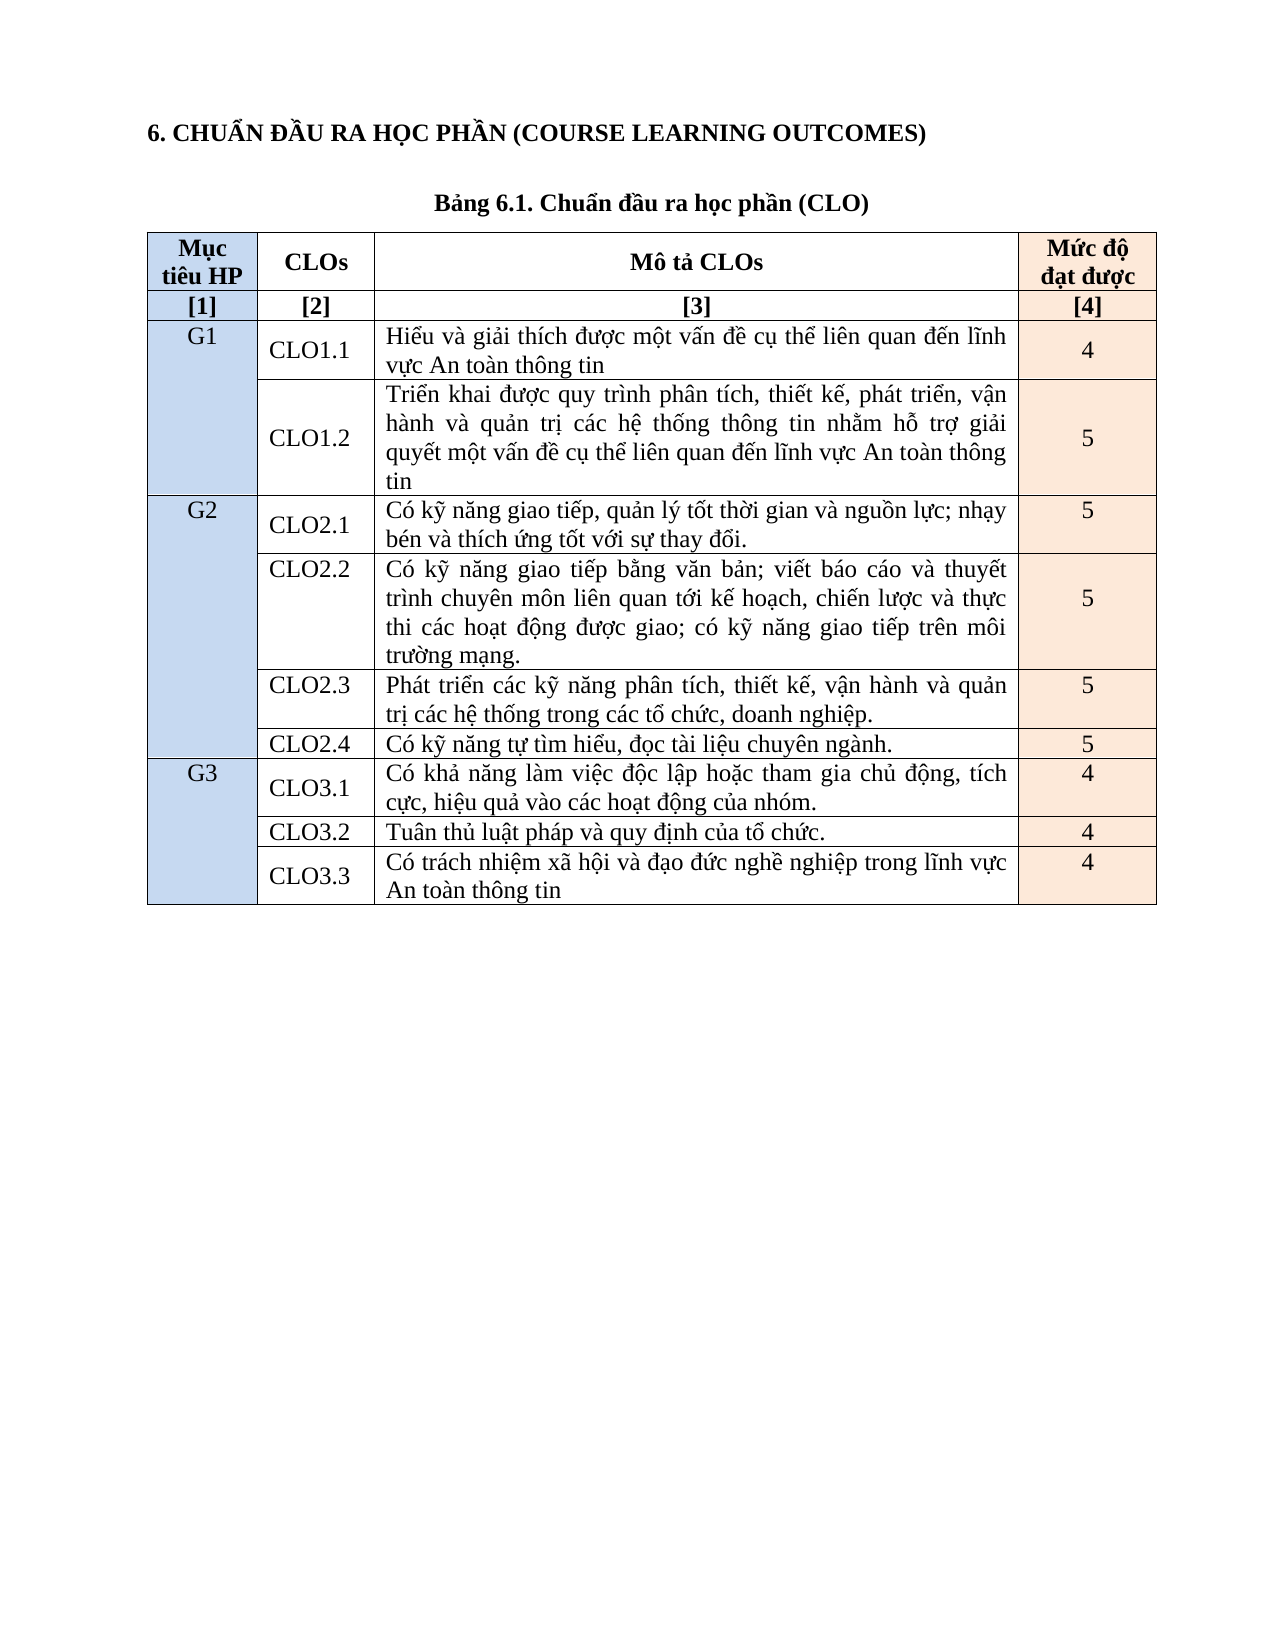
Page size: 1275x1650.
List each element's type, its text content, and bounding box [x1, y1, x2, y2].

table_cell CLO3.3 [258, 847, 374, 904]
table_cell Có kỹ năng giao tiếp, quản lý tốt thời gian và nguồn lực; nhạy bén và thích ứng tốt với sự thay đổi. [375, 496, 1018, 553]
table_cell Có kỹ năng tự tìm hiểu, đọc tài liệu chuyên ngành. [375, 729, 1018, 757]
table_cell [3] [375, 291, 1018, 320]
table_cell Có trách nhiệm xã hội và đạo đức nghề nghiệp trong lĩnh vực An toàn thông tin [375, 847, 1018, 904]
table_cell Có khả năng làm việc độc lập hoặc tham gia chủ động, tích cực, hiệu quả vào các hoạt động của nhóm. [375, 759, 1018, 816]
table_cell 4 [1019, 817, 1156, 846]
table_cell 5 [1019, 496, 1156, 553]
table_cell [4] [1019, 291, 1156, 320]
table_cell Hiểu và giải thích được một vấn đề cụ thể liên quan đến lĩnh vực An toàn thông tin [375, 321, 1018, 378]
table_cell 4 [1019, 321, 1156, 378]
table_cell 5 [1019, 380, 1156, 494]
table_cell 5 [1019, 670, 1156, 728]
table_header Mục tiêu HP [148, 233, 257, 290]
table_cell Phát triển các kỹ năng phân tích, thiết kế, vận hành và quản trị các hệ thống trong các tổ chức, doanh nghiệp. [375, 670, 1018, 728]
table_cell Có kỹ năng giao tiếp bằng văn bản; viết báo cáo và thuyết trình chuyên môn liên quan tới kế hoạch, chiến lược và thực thi các hoạt động được giao; có kỹ năng giao tiếp trên môi trường mạng. [375, 554, 1018, 669]
table_cell [1] [148, 291, 257, 320]
table_cell Triển khai được quy trình phân tích, thiết kế, phát triển, vận hành và quản trị các hệ thống thông tin nhằm hỗ trợ giải quyết một vấn đề cụ thể liên quan đến lĩnh vực An toàn thông tin [375, 380, 1018, 494]
table_cell 5 [1019, 729, 1156, 757]
table_cell CLO1.2 [258, 380, 374, 494]
table_header CLOs [258, 233, 374, 290]
table_header Mức độ đạt được [1019, 233, 1156, 290]
table_cell CLO3.2 [258, 817, 374, 846]
table_cell CLO2.2 [258, 554, 374, 669]
table_cell CLO2.4 [258, 729, 374, 757]
table_cell 4 [1019, 847, 1156, 904]
table_cell [2] [258, 291, 374, 320]
table_cell 4 [1019, 759, 1156, 816]
table_cell G2 [148, 496, 257, 757]
table_cell CLO2.1 [258, 496, 374, 553]
table_cell G3 [148, 759, 257, 904]
text Bảng 6.1. Chuẩn đầu ra học phần (CLO) [147, 188, 1156, 217]
table_cell CLO1.1 [258, 321, 374, 378]
table_cell G1 [148, 321, 257, 494]
table_cell CLO3.1 [258, 759, 374, 816]
table_cell CLO2.3 [258, 670, 374, 728]
table_cell 5 [1019, 554, 1156, 669]
table_cell Tuân thủ luật pháp và quy định của tổ chức. [375, 817, 1018, 846]
table_header Mô tả CLOs [375, 233, 1018, 290]
text 6. CHUẨN ĐẦU RA HỌC PHẦN (COURSE LEARNING OUTCOMES) [147, 118, 1156, 147]
